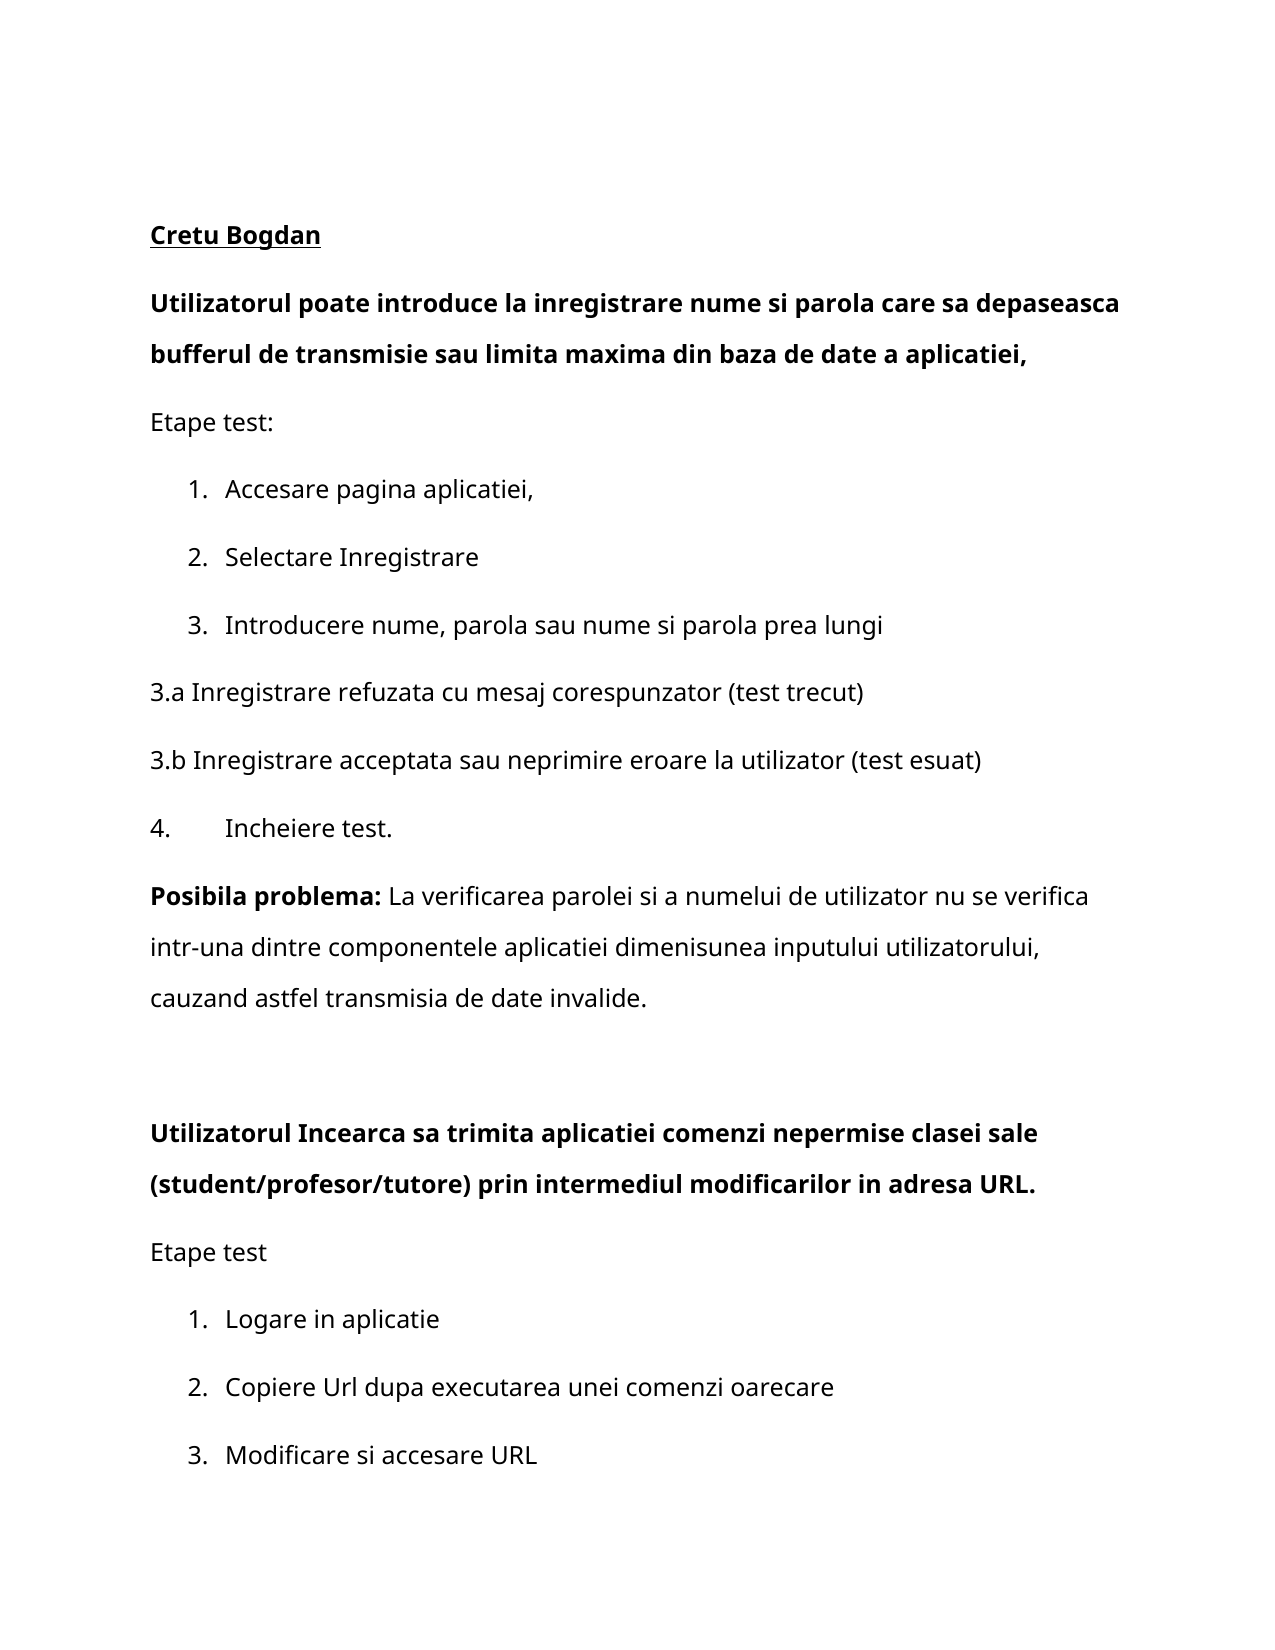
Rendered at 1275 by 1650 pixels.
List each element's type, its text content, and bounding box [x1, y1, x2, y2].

list Accesare pagina aplicatiei, [187, 472, 1125, 506]
text Utilizatorul Incearca sa trimita aplicatiei comenzi nepermise clasei sale (student/profesor/tutore) prin intermediul modificarilor in adresa URL. [150, 1116, 1125, 1201]
list Copiere Url dupa executarea unei comenzi oarecare [187, 1370, 1125, 1404]
text 3.a Inregistrare refuzata cu mesaj corespunzator (test trecut) [150, 675, 1125, 709]
list Selectare Inregistrare [187, 539, 1125, 574]
text 3.b Inregistrare acceptata sau neprimire eroare la utilizator (test esuat) [150, 743, 1125, 777]
text Cretu Bogdan [150, 218, 1125, 252]
text Utilizatorul poate introduce la inregistrare nume si parola care sa depaseasca bufferul de transmisie sau limita maxima din baza de date a aplicatiei, [150, 285, 1125, 371]
list Modificare si accesare URL [187, 1437, 1125, 1472]
text 4. Incheiere test. [150, 810, 1125, 844]
text Posibila problema: La verificarea parolei si a numelui de utilizator nu se verifica intr-una dintre componentele aplicatiei dimenisunea inputului utilizatorului, cauzand astfel transmisia de date invalide. [150, 878, 1125, 1014]
list Logare in aplicatie [187, 1302, 1125, 1336]
list Introducere nume, parola sau nume si parola prea lungi [187, 607, 1125, 641]
text Etape test [150, 1234, 1125, 1268]
text Etape test: [150, 404, 1125, 438]
